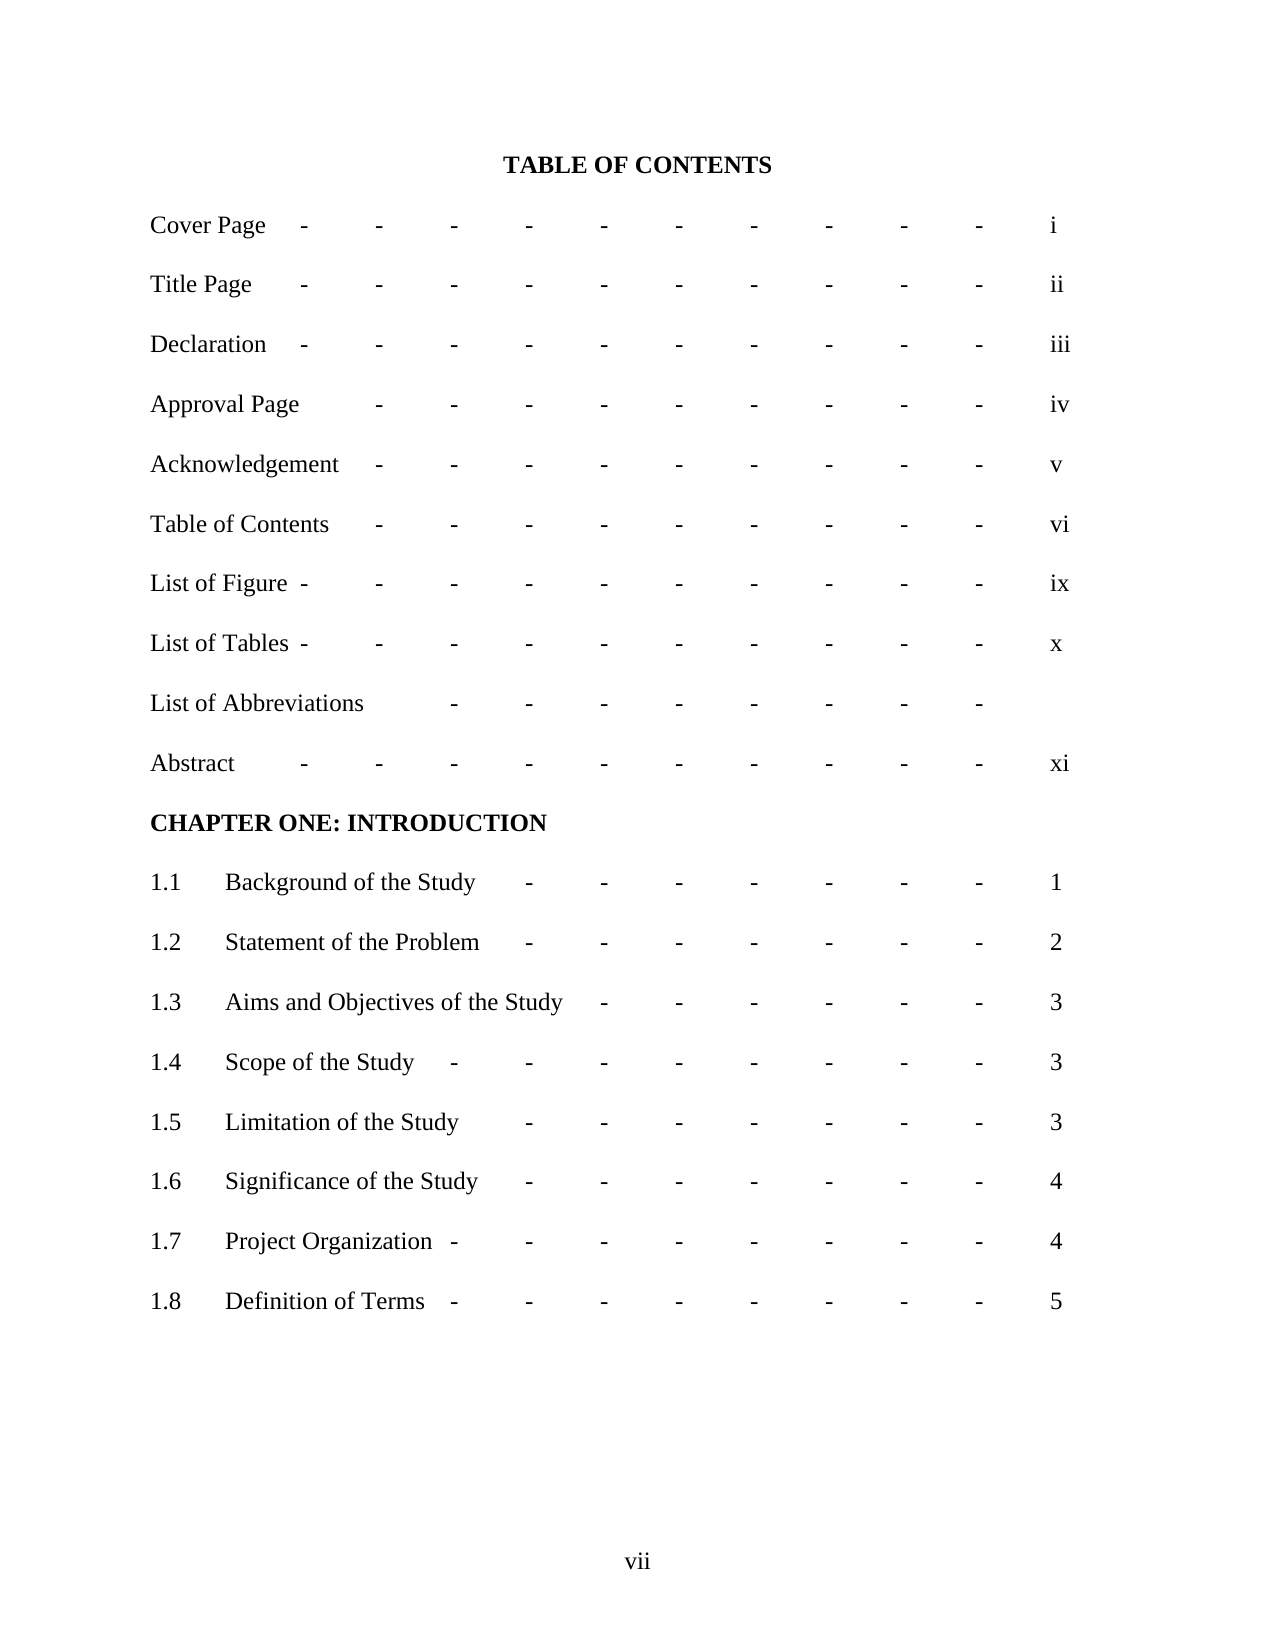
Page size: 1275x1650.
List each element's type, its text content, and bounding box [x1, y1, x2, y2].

text List of Figure - - - - - - - - - - ix [150, 568, 1125, 597]
text 1.4 Scope of the Study - - - - - - - - 3 [150, 1047, 1125, 1076]
text Title Page - - - - - - - - - - ii [150, 269, 1125, 298]
text 1.5 Limitation of the Study - - - - - - - 3 [150, 1107, 1125, 1135]
text List of Tables - - - - - - - - - - x [150, 628, 1125, 657]
text 1.3 Aims and Objectives of the Study - - - - - - 3 [150, 987, 1125, 1016]
text Table of Contents - - - - - - - - - vi [150, 509, 1125, 537]
text 1.1 Background of the Study - - - - - - - 1 [150, 867, 1125, 896]
text Approval Page - - - - - - - - - iv [150, 389, 1125, 418]
text 1.8 Definition of Terms - - - - - - - - 5 [150, 1286, 1125, 1315]
text CHAPTER ONE: INTRODUCTION [150, 808, 1125, 836]
text 1.2 Statement of the Problem - - - - - - - 2 [150, 927, 1125, 956]
text Declaration - - - - - - - - - - iii [150, 329, 1125, 358]
text Cover Page - - - - - - - - - - i [150, 210, 1125, 238]
text Acknowledgement - - - - - - - - - v [150, 449, 1125, 478]
text List of Abbreviations - - - - - - - - [150, 688, 1125, 717]
text TABLE OF CONTENTS [150, 150, 1125, 179]
text 1.6 Significance of the Study - - - - - - - 4 [150, 1166, 1125, 1195]
text 1.7 Project Organization - - - - - - - - 4 [150, 1226, 1125, 1255]
text Abstract - - - - - - - - - - xi [150, 748, 1125, 777]
